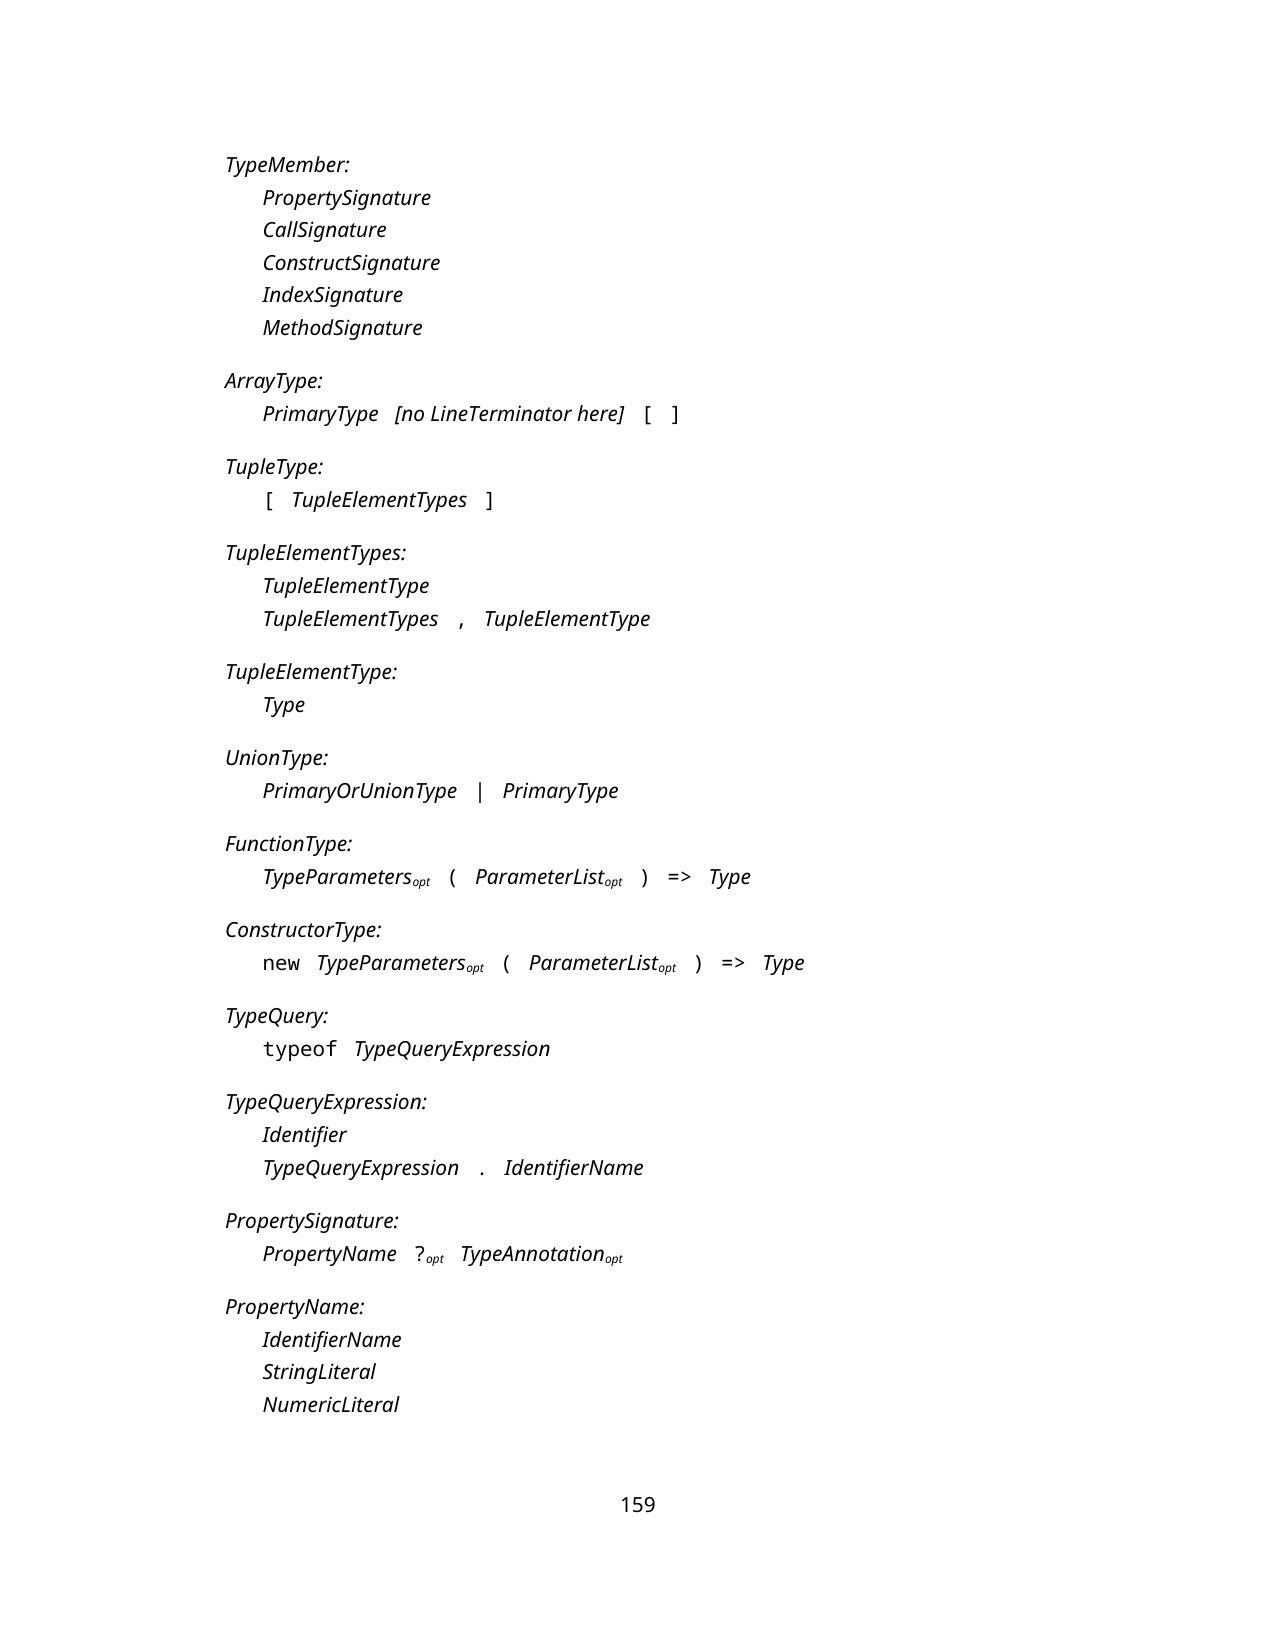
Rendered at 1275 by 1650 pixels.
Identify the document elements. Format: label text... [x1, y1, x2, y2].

text ArrayType: PrimaryType [no LineTerminator here] [ ] [225, 366, 1125, 427]
text PropertySignature: PropertyName ?opt TypeAnnotationopt [225, 1206, 1125, 1267]
text PropertyName: IdentifierName StringLiteral NumericLiteral [225, 1292, 1125, 1418]
text ConstructorType: new TypeParametersopt ( ParameterListopt ) => Type [225, 915, 1125, 976]
text TupleType: [ TupleElementTypes ] [225, 452, 1125, 513]
text UnionType: PrimaryOrUnionType | PrimaryType [225, 743, 1125, 804]
text TypeQueryExpression: Identifier TypeQueryExpression . IdentifierName [225, 1087, 1125, 1181]
text TupleElementType: Type [225, 657, 1125, 718]
text TypeMember: PropertySignature CallSignature ConstructSignature IndexSignature MethodSignature [225, 150, 1125, 341]
text FunctionType: TypeParametersopt ( ParameterListopt ) => Type [225, 829, 1125, 890]
text TypeQuery: typeof TypeQueryExpression [225, 1001, 1125, 1062]
text TupleElementTypes: TupleElementType TupleElementTypes , TupleElementType [225, 538, 1125, 632]
